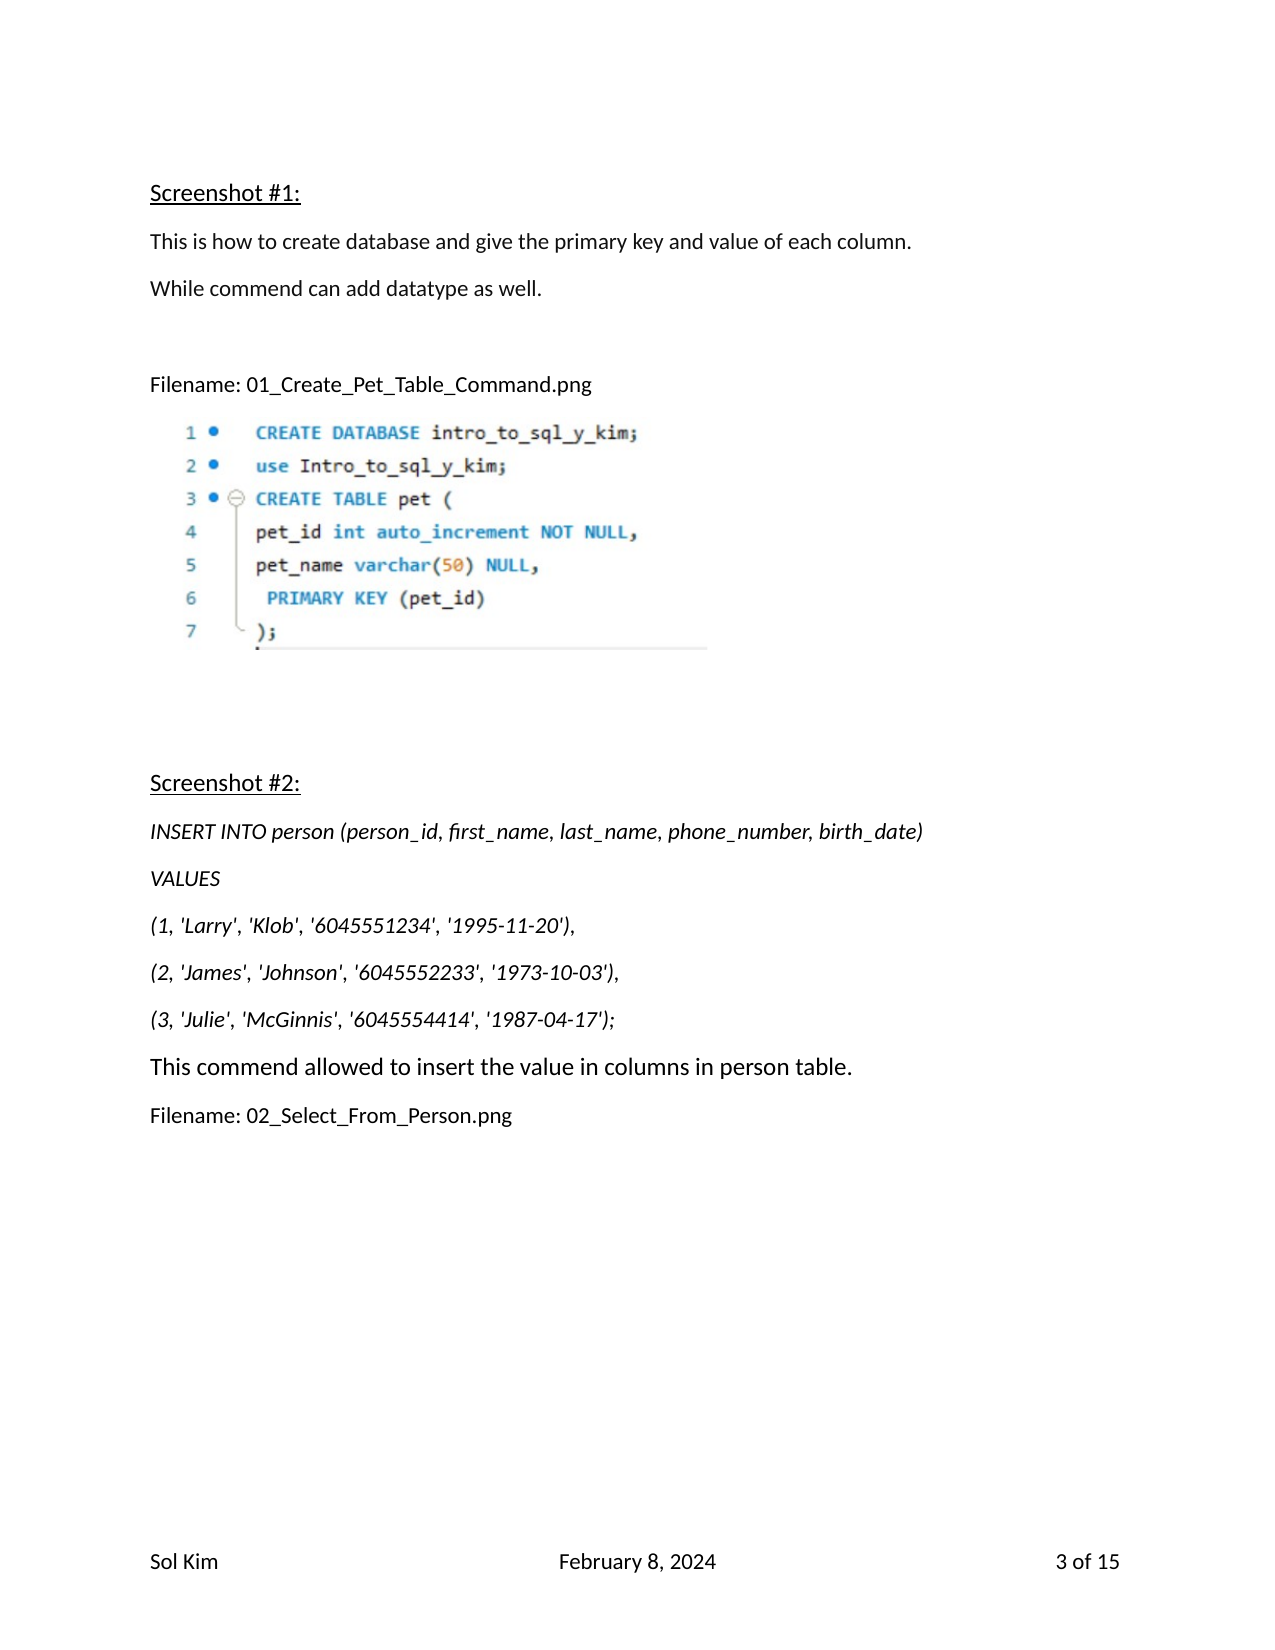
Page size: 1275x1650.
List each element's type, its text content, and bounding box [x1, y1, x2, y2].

text (3, 'Julie', 'McGinnis', '6045554414', '1987-04-17'); [150, 1005, 1125, 1033]
picture [150, 417, 708, 650]
text (2, 'James', 'Johnson', '6045552233', '1973-10-03'), [150, 958, 1125, 986]
text This is how to create database and give the primary key and value of each column. [150, 227, 1125, 255]
text Filename: 01_Create_Pet_Table_Command.png [150, 370, 1125, 398]
text VALUES [150, 864, 1125, 892]
text Screenshot #1: [150, 177, 1125, 208]
text Filename: 02_Select_From_Person.png [150, 1101, 1125, 1129]
text (1, 'Larry', 'Klob', '6045551234', '1995-11-20'), [150, 911, 1125, 939]
text Screenshot #2: [150, 768, 1125, 798]
text INSERT INTO person (person_id, first_name, last_name, phone_number, birth_date) [150, 817, 1125, 845]
text This commend allowed to insert the value in columns in person table. [150, 1052, 1125, 1082]
text While commend can add datatype as well. [150, 274, 1125, 302]
